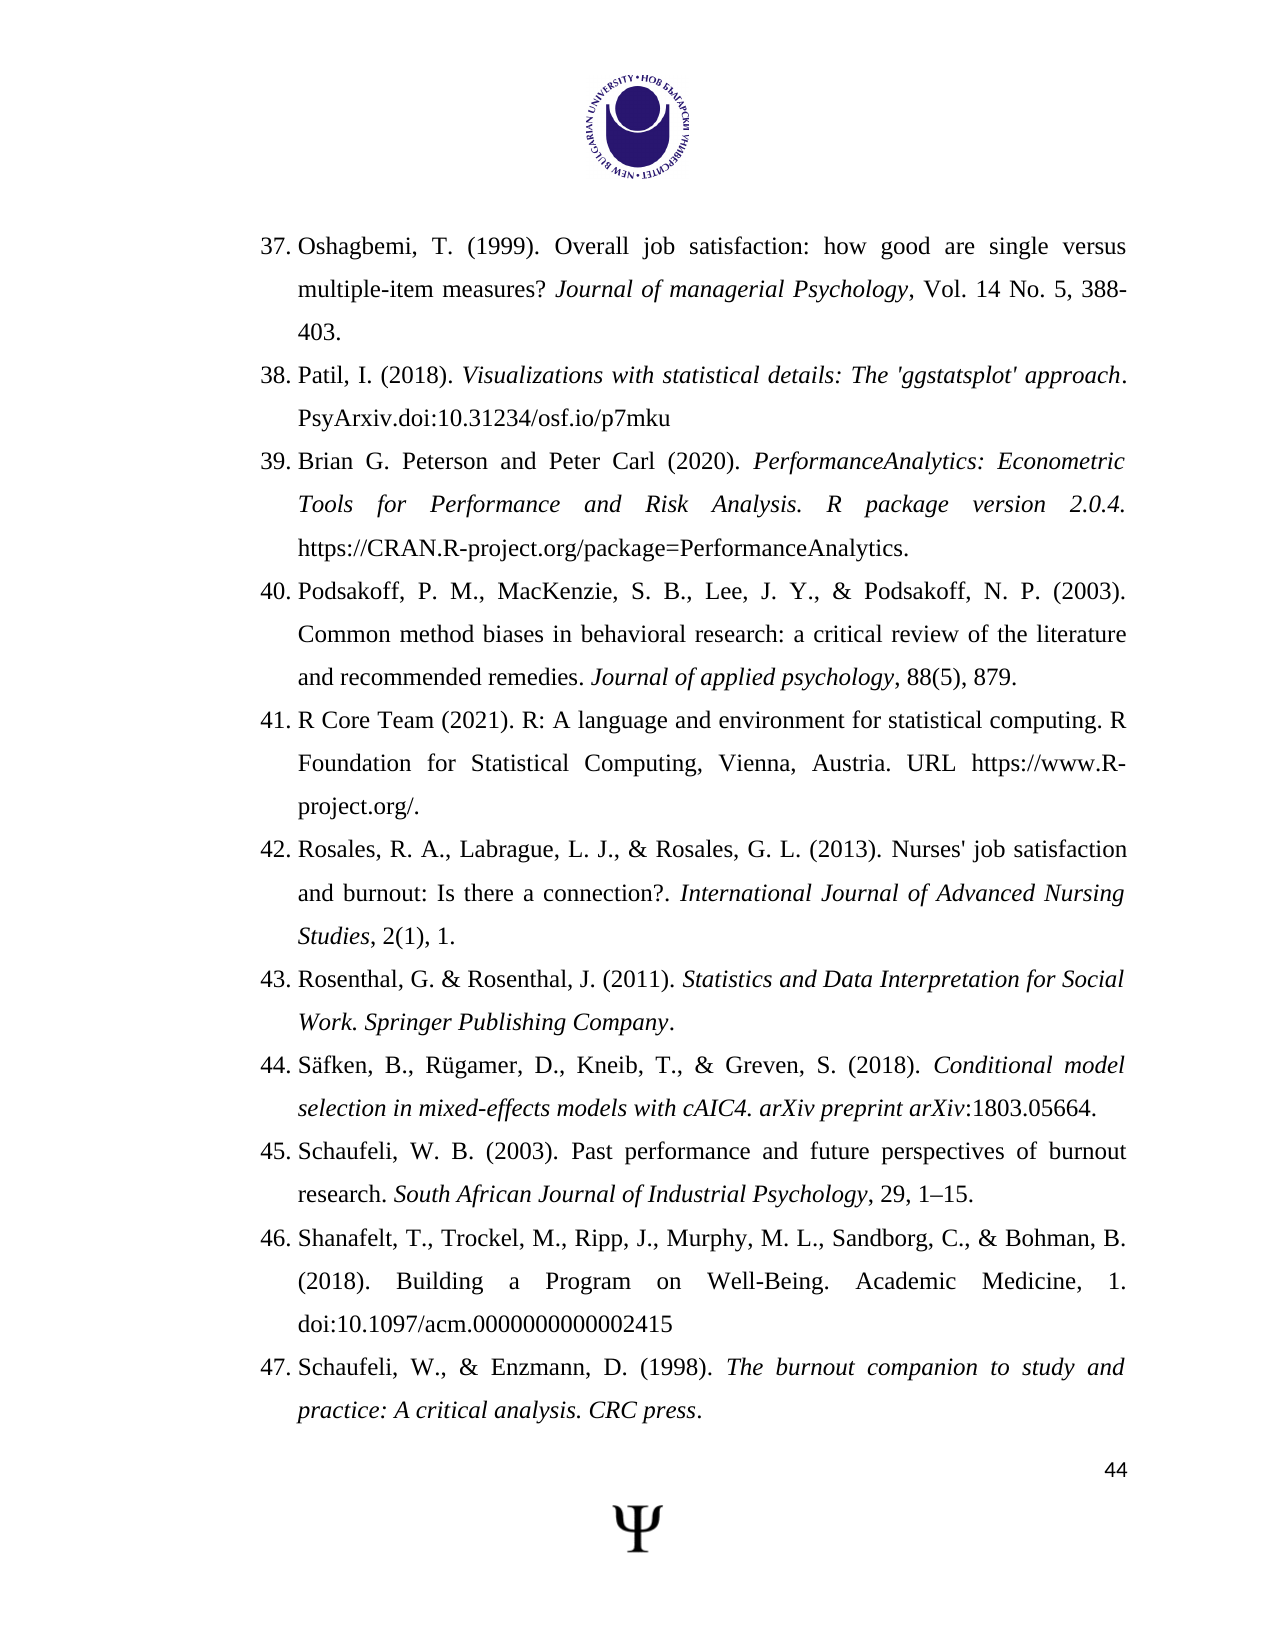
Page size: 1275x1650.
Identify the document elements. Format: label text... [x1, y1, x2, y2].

list Säfken, B., Rügamer, D., Kneib, T., & Greven, S. (2018). Conditional model selection in mixed-effects models with cAIC4. arXiv preprint arXiv:1803.05664. [260, 1050, 1127, 1122]
list Schaufeli, W., & Enzmann, D. (1998). The burnout companion to study and practice: A critical analysis. CRC press. [260, 1352, 1127, 1424]
list Rosales, R. A., Labrague, L. J., & Rosales, G. L. (2013). Nurses' job satisfaction and burnout: Is there a connection?. International Journal of Advanced Nursing Studies, 2(1), 1. [260, 834, 1127, 949]
list Oshagbemi, T. (1999). Overall job satisfaction: how good are single versus multiple‐item measures? Journal of managerial Psychology, Vol. 14 No. 5, 388-403. [260, 231, 1127, 346]
list R Core Team (2021). R: A language and environment for statistical computing. R Foundation for Statistical Computing, Vienna, Austria. URL https://www.R-project.org/. [260, 705, 1127, 820]
list Brian G. Peterson and Peter Carl (2020). PerformanceAnalytics: Econometric Tools for Performance and Risk Analysis. R package version 2.0.4. https://CRAN.R-project.org/package=PerformanceAnalytics. [260, 446, 1127, 561]
picture [586, 75, 689, 179]
picture [591, 1483, 684, 1575]
list Podsakoff, P. M., MacKenzie, S. B., Lee, J. Y., & Podsakoff, N. P. (2003). Common method biases in behavioral research: a critical review of the literature and recommended remedies. Journal of applied psychology, 88(5), 879. [260, 576, 1127, 691]
list Patil, I. (2018). Visualizations with statistical details: The 'ggstatsplot' approach. PsyArxiv.doi:10.31234/osf.io/p7mku [260, 360, 1127, 432]
list Shanafelt, T., Trockel, M., Ripp, J., Murphy, M. L., Sandborg, C., & Bohman, B. (2018). Building a Program on Well-Being. Academic Medicine, 1. doi:10.1097/acm.0000000000002415 [260, 1223, 1127, 1338]
list Rosenthal, G. & Rosenthal, J. (2011). Statistics and Data Interpretation for Social Work. Springer Publishing Company. [260, 964, 1127, 1036]
list Schaufeli, W. B. (2003). Past performance and future perspectives of burnout research. South African Journal of Industrial Psychology, 29, 1–15. [260, 1136, 1127, 1208]
